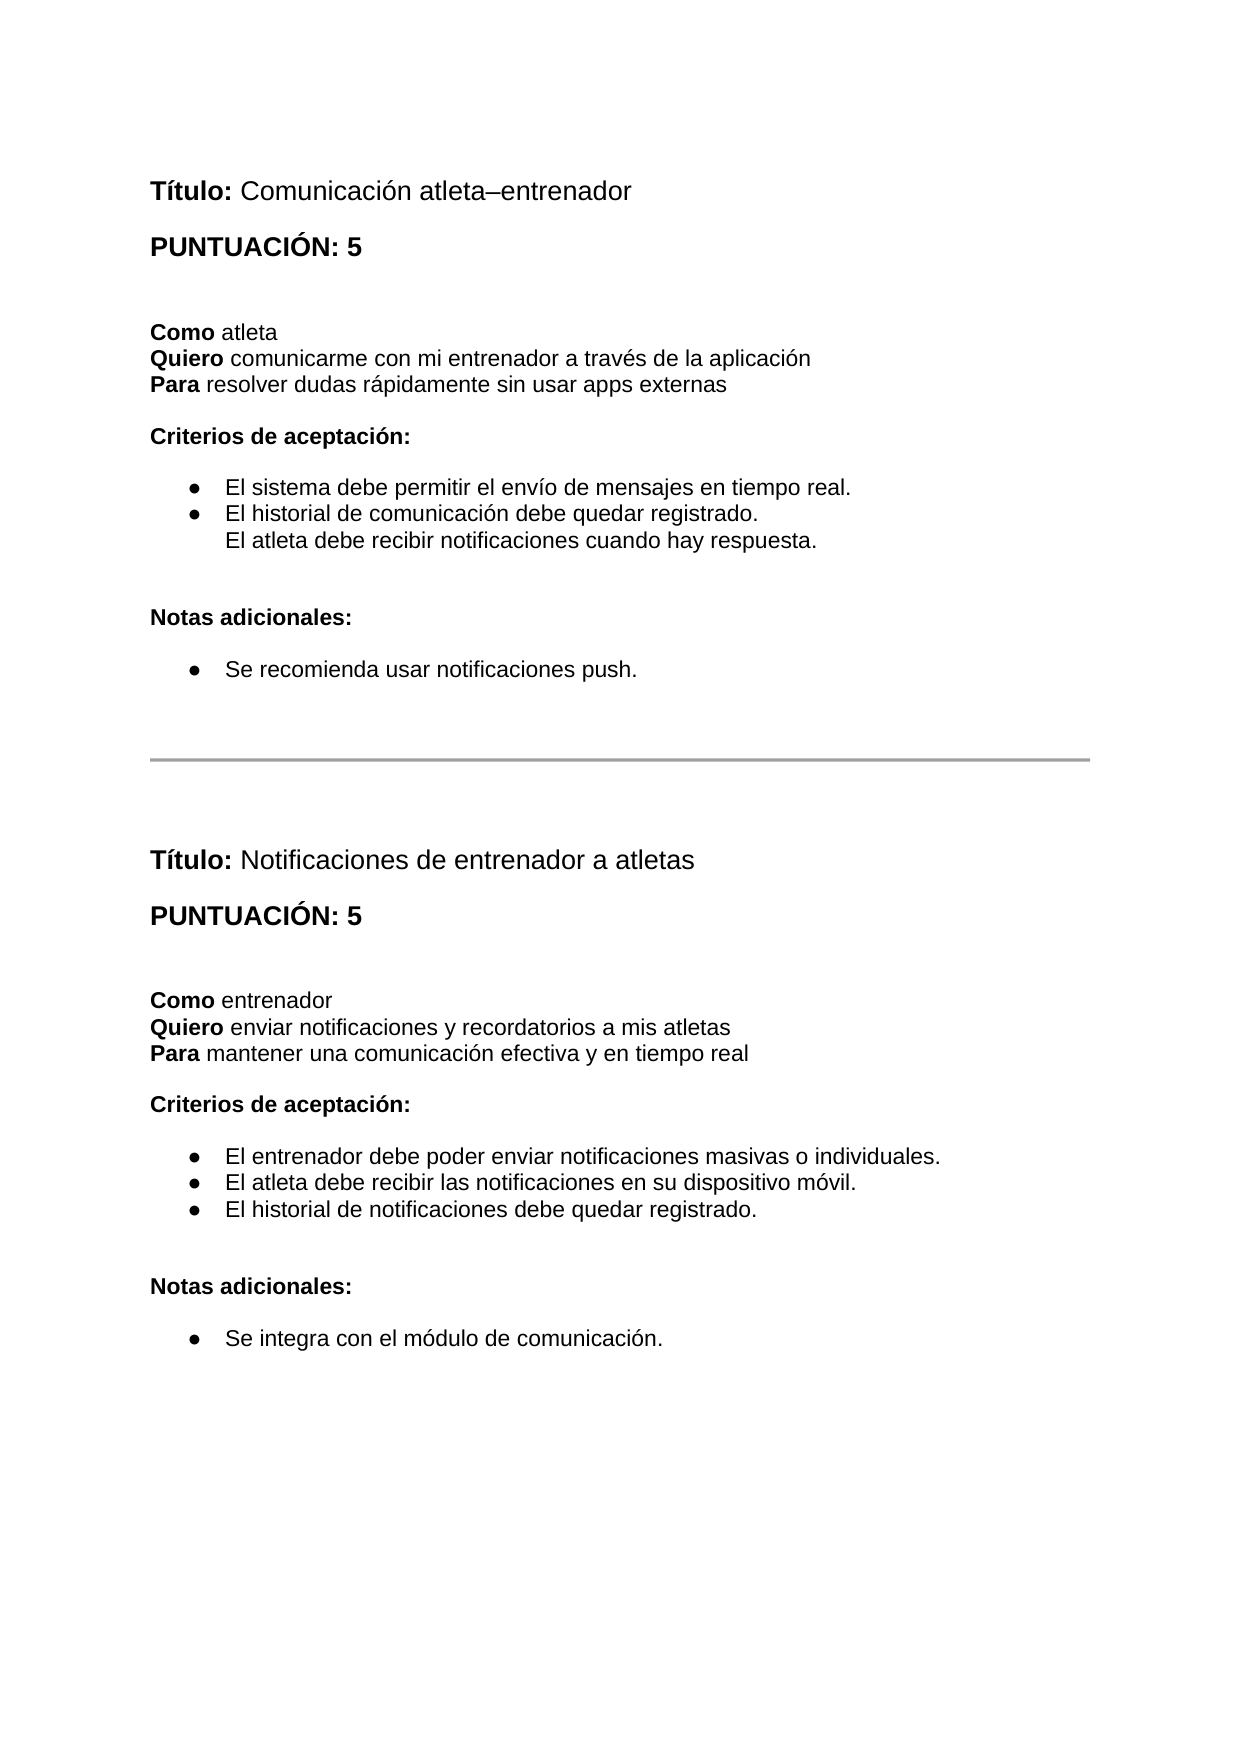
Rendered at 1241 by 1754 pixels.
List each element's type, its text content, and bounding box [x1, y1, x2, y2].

list El sistema debe permitir el envío de mensajes en tiempo real. [187, 474, 1090, 500]
text Notas adicionales: [150, 1273, 1090, 1299]
text Como entrenador Quiero enviar notificaciones y recordatorios a mis atletas Para mantener una comunicación efectiva y en tiempo real [150, 961, 1090, 1066]
text Criterios de aceptación: [150, 1091, 1090, 1118]
list El atleta debe recibir las notificaciones en su dispositivo móvil. [187, 1169, 1090, 1196]
text PUNTUACIÓN: 5 [150, 231, 1090, 262]
list El entrenador debe poder enviar notificaciones masivas o individuales. [187, 1143, 1090, 1169]
list Se recomienda usar notificaciones push. [187, 656, 1090, 682]
list El historial de notificaciones debe quedar registrado. [187, 1196, 1090, 1248]
text Título: Notificaciones de entrenador a atletas [150, 844, 1090, 875]
list Se integra con el módulo de comunicación. [187, 1324, 1090, 1351]
list El historial de comunicación debe quedar registrado. El atleta debe recibir notificaciones cuando hay respuesta. [187, 500, 1090, 579]
text Título: Comunicación atleta–entrenador [150, 175, 1090, 206]
text Criterios de aceptación: [150, 423, 1090, 449]
text PUNTUACIÓN: 5 [150, 900, 1090, 931]
text Notas adicionales: [150, 604, 1090, 631]
text Como atleta Quiero comunicarme con mi entrenador a través de la aplicación Para resolver dudas rápidamente sin usar apps externas [150, 292, 1090, 398]
